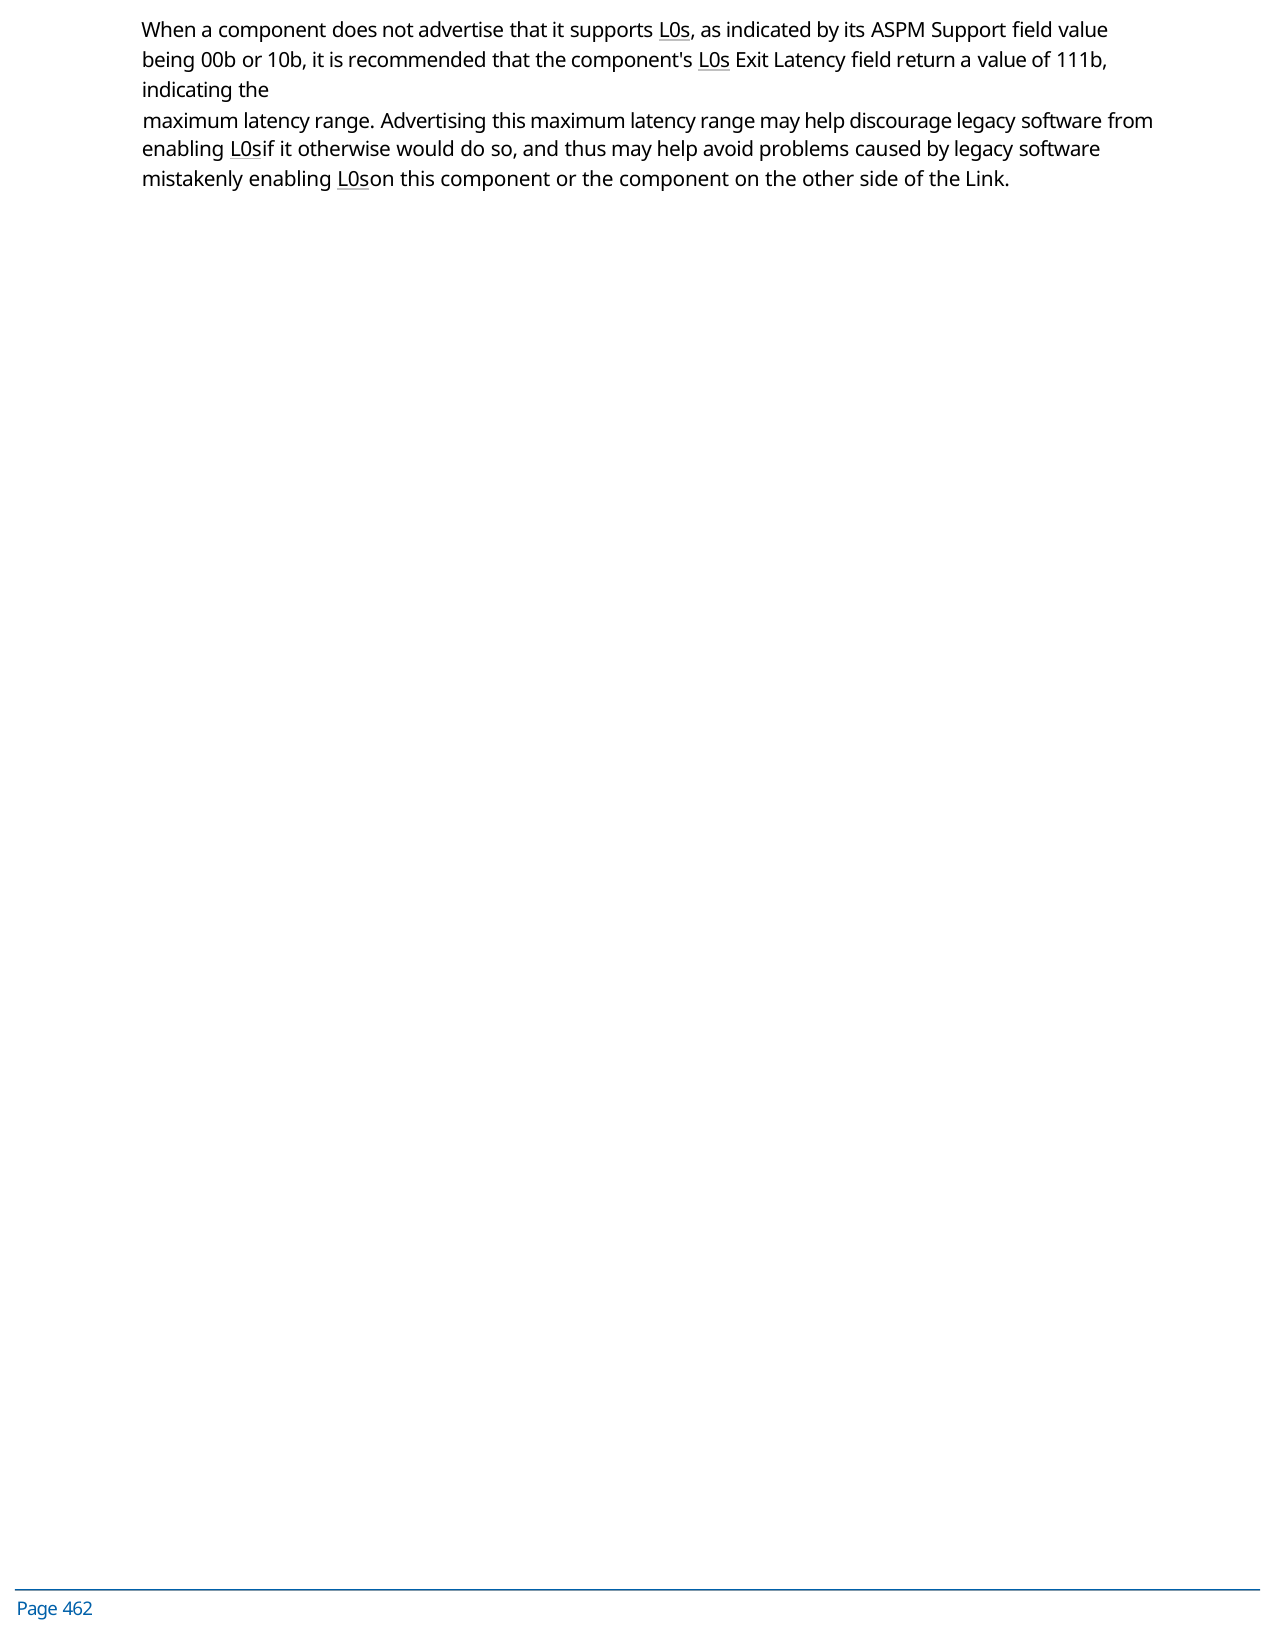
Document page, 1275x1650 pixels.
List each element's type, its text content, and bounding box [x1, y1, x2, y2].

text When a component does not advertise that it supports L0s, as indicated by its ASPM Support field value being 00b or 10b, it is recommended that the component's L0s Exit Latency field return a value of 111b, indicating the [141, 15, 1121, 104]
text enabling L0sif it otherwise would do so, and thus may help avoid problems caused by legacy software mistakenly enabling L0son this component or the component on the other side of the Link. [142, 134, 1120, 193]
picture [14, 1589, 1261, 1593]
text maximum latency range. Advertising this maximum latency range may help discourage legacy software from [142, 106, 1273, 134]
